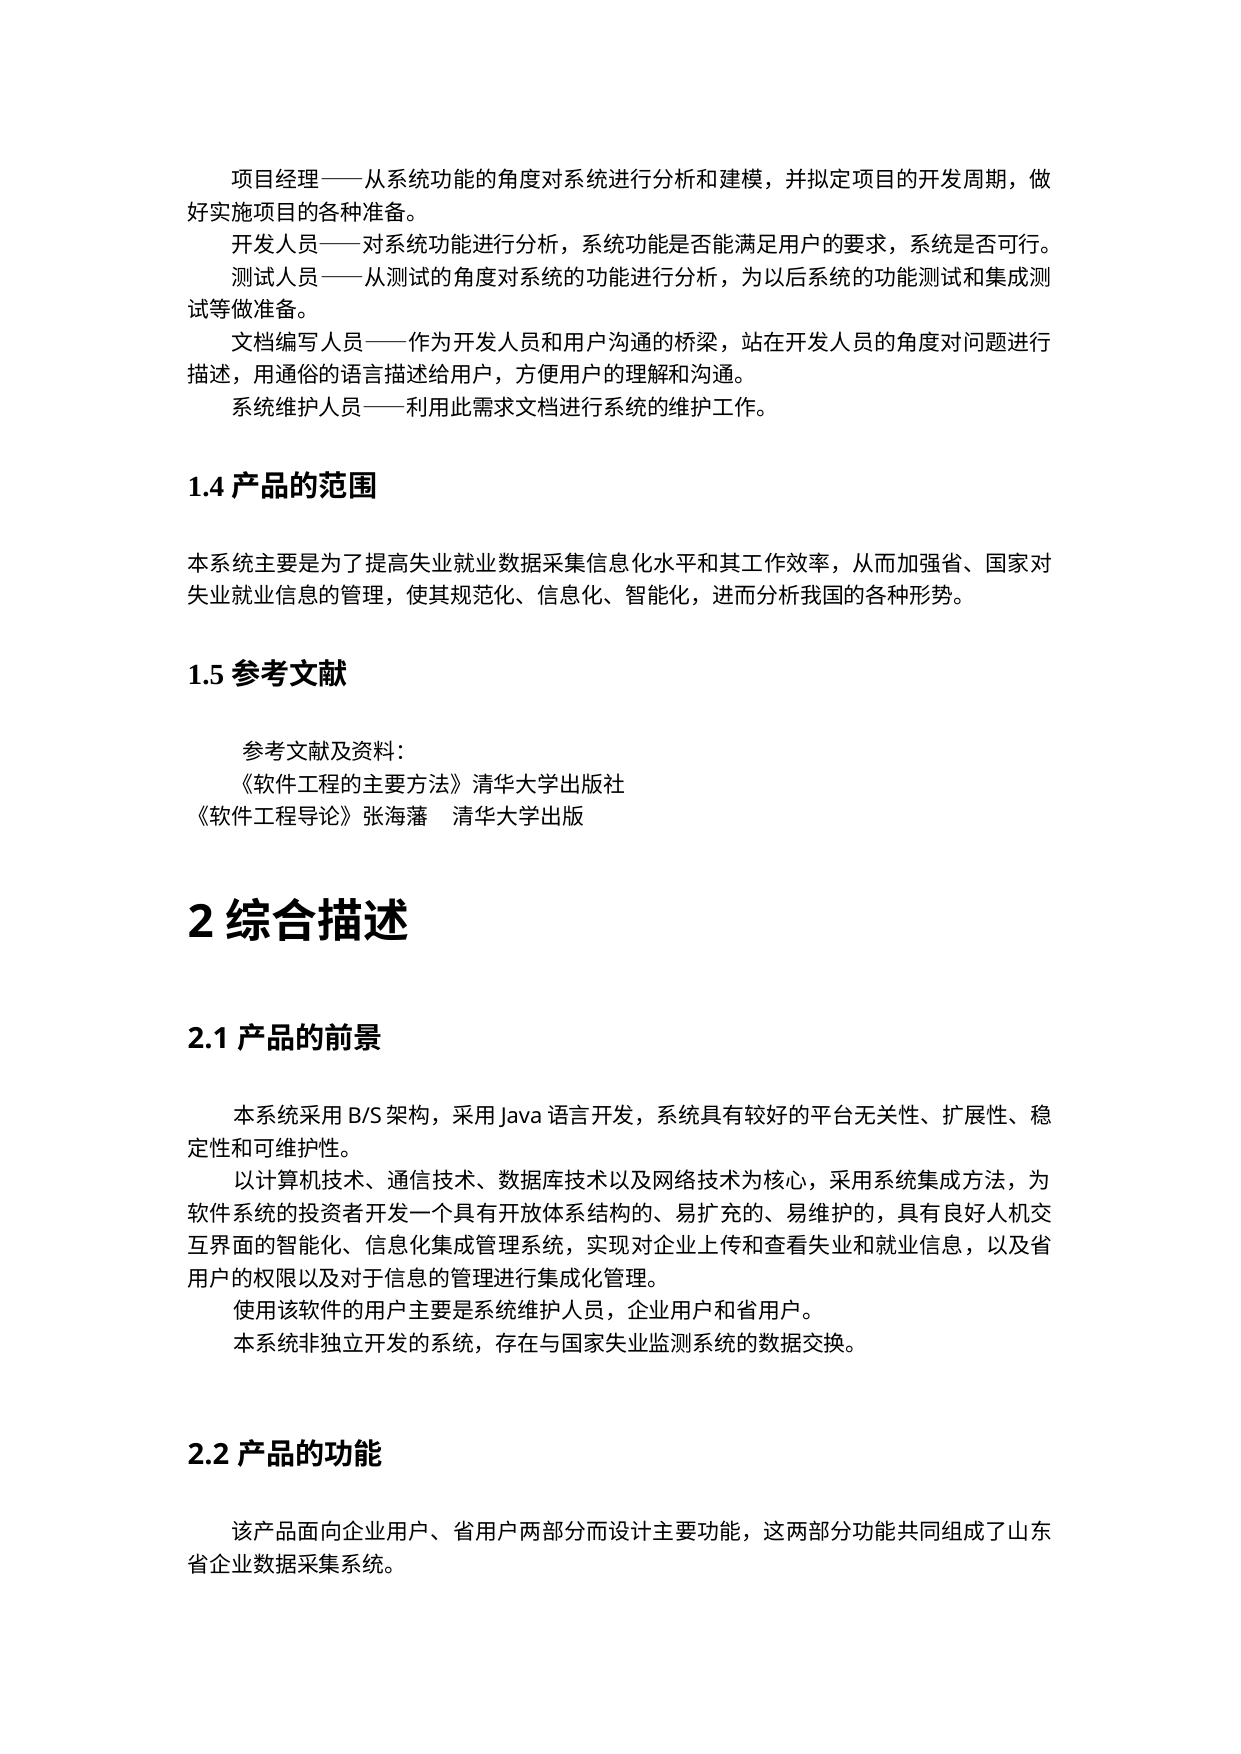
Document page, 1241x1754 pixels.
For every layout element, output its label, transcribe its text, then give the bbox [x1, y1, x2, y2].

text 文档编写人员——作为开发人员和用户沟通的桥梁，站在开发人员的角度对问题进行描述，用通俗的语言描述给用户，方便用户的理解和沟通。 [187, 324, 1053, 389]
subtitle 1.5 参考文献 [187, 639, 1053, 704]
text 以计算机技术、通信技术、数据库技术以及网络技术为核心，采用系统集成方法，为软件系统的投资者开发一个具有开放体系结构的、易扩充的、易维护的，具有良好人机交互界面的智能化、信息化集成管理系统，实现对企业上传和查看失业和就业信息，以及省用户的权限以及对于信息的管理进行集成化管理。 [187, 1163, 1053, 1293]
text 《软件工程的主要方法》清华大学出版社 [231, 766, 1053, 799]
text 参考文献及资料： [187, 734, 1053, 766]
text 项目经理——从系统功能的角度对系统进行分析和建模，并拟定项目的开发周期，做好实施项目的各种准备。 [187, 162, 1053, 227]
text 本系统采用B/S架构，采用Java语言开发，系统具有较好的平台无关性、扩展性、稳定性和可维护性。 [187, 1098, 1053, 1163]
text 使用该软件的用户主要是系统维护人员，企业用户和省用户。 [187, 1293, 1053, 1325]
text 系统维护人员——利用此需求文档进行系统的维护工作。 [187, 389, 1053, 422]
text 本系统非独立开发的系统，存在与国家失业监测系统的数据交换。 [187, 1325, 1053, 1358]
text 本系统主要是为了提高失业就业数据采集信息化水平和其工作效率，从而加强省、国家对失业就业信息的管理，使其规范化、信息化、智能化，进而分析我国的各种形势。 [187, 545, 1053, 610]
text 测试人员——从测试的角度对系统的功能进行分析，为以后系统的功能测试和集成测试等做准备。 [187, 259, 1053, 324]
subtitle 2.1 产品的前景 [187, 1004, 1053, 1069]
text 该产品面向企业用户、省用户两部分而设计主要功能，这两部分功能共同组成了山东省企业数据采集系统。 [187, 1514, 1053, 1579]
text 《软件工程导论》张海藩 清华大学出版 [187, 799, 1053, 831]
subtitle 2.2 产品的功能 [187, 1419, 1053, 1484]
text 开发人员——对系统功能进行分析，系统功能是否能满足用户的要求，系统是否可行。 [187, 227, 1053, 259]
subtitle 2 综合描述 [187, 869, 1053, 966]
subtitle 1.4 产品的范围 [187, 451, 1053, 516]
